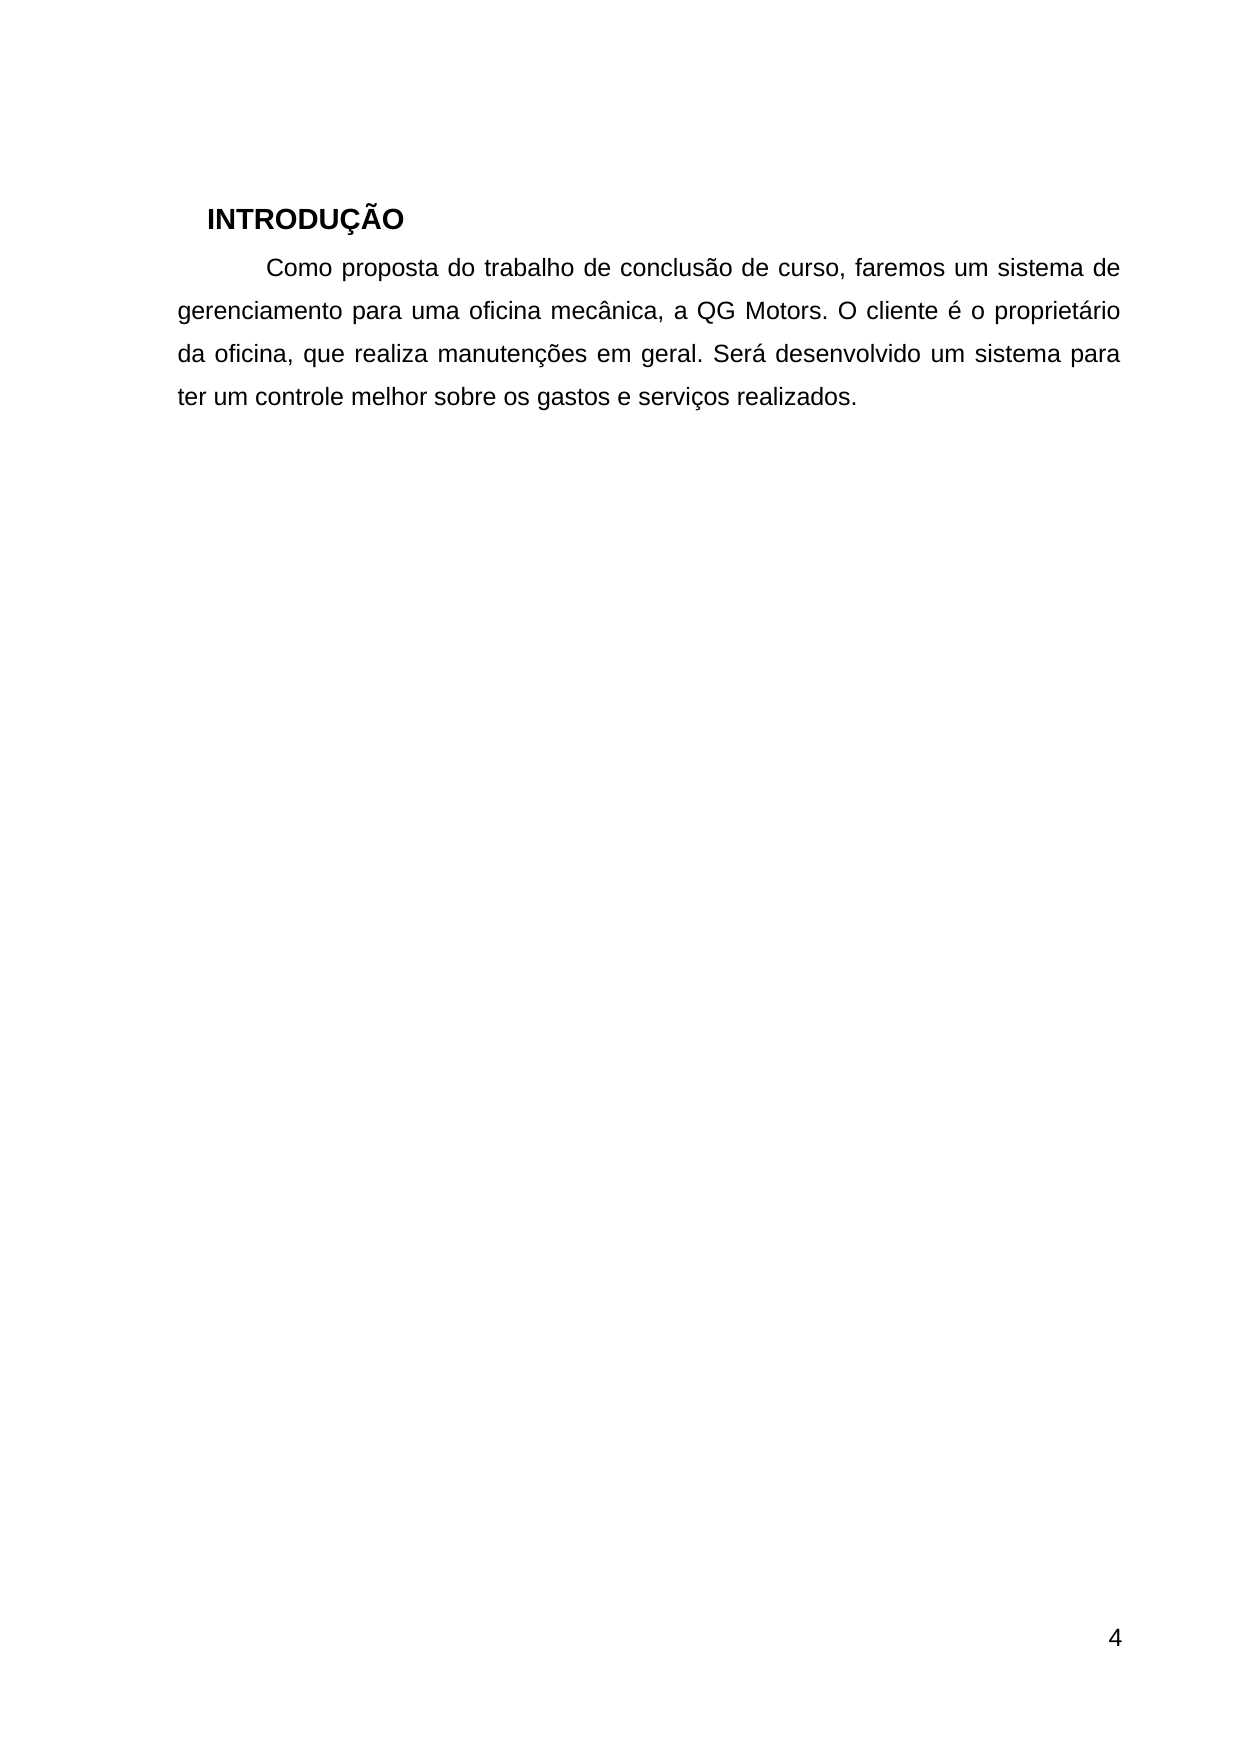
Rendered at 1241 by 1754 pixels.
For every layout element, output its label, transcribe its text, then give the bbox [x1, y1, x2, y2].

text Como proposta do trabalho de conclusão de curso, faremos um sistema de gerenciamento para uma oficina mecânica, a QG Motors. O cliente é o proprietário da oficina, que realiza manutenções em geral. Será desenvolvido um sistema para ter um controle melhor sobre os gastos e serviços realizados. [177, 252, 1122, 411]
subtitle INTRODUÇÃO [177, 202, 1122, 236]
